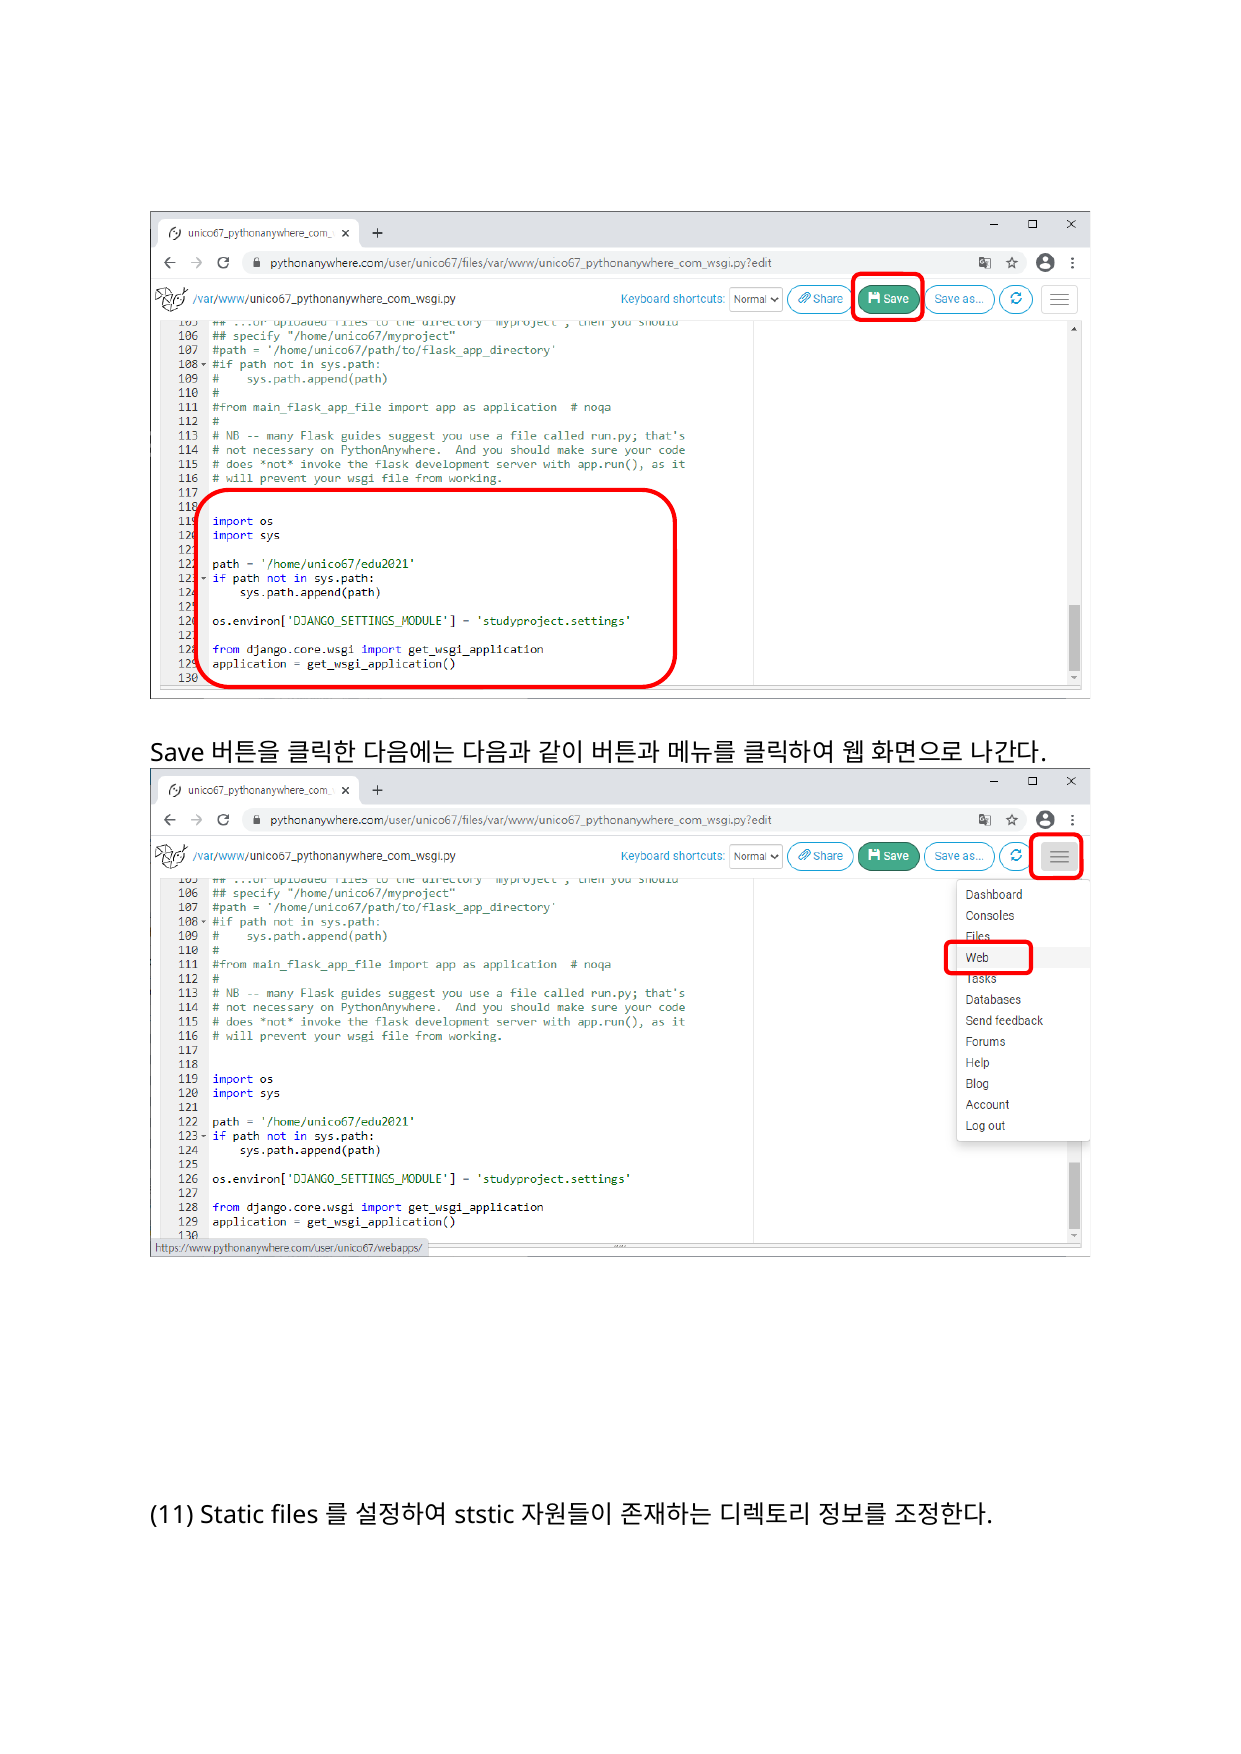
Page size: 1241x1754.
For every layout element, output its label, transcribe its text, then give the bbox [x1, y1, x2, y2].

text Save 버튼을 클릭한 다음에는 다음과 같이 버튼과 메뉴를 클릭하여 웹 화면으로 나간다. [150, 733, 1090, 768]
picture [150, 211, 1091, 699]
text (11) Static files 를 설정하여 ststic 자원들이 존재하는 디렉토리 정보를 조정한다. [150, 1494, 1090, 1531]
picture [150, 768, 1091, 1257]
